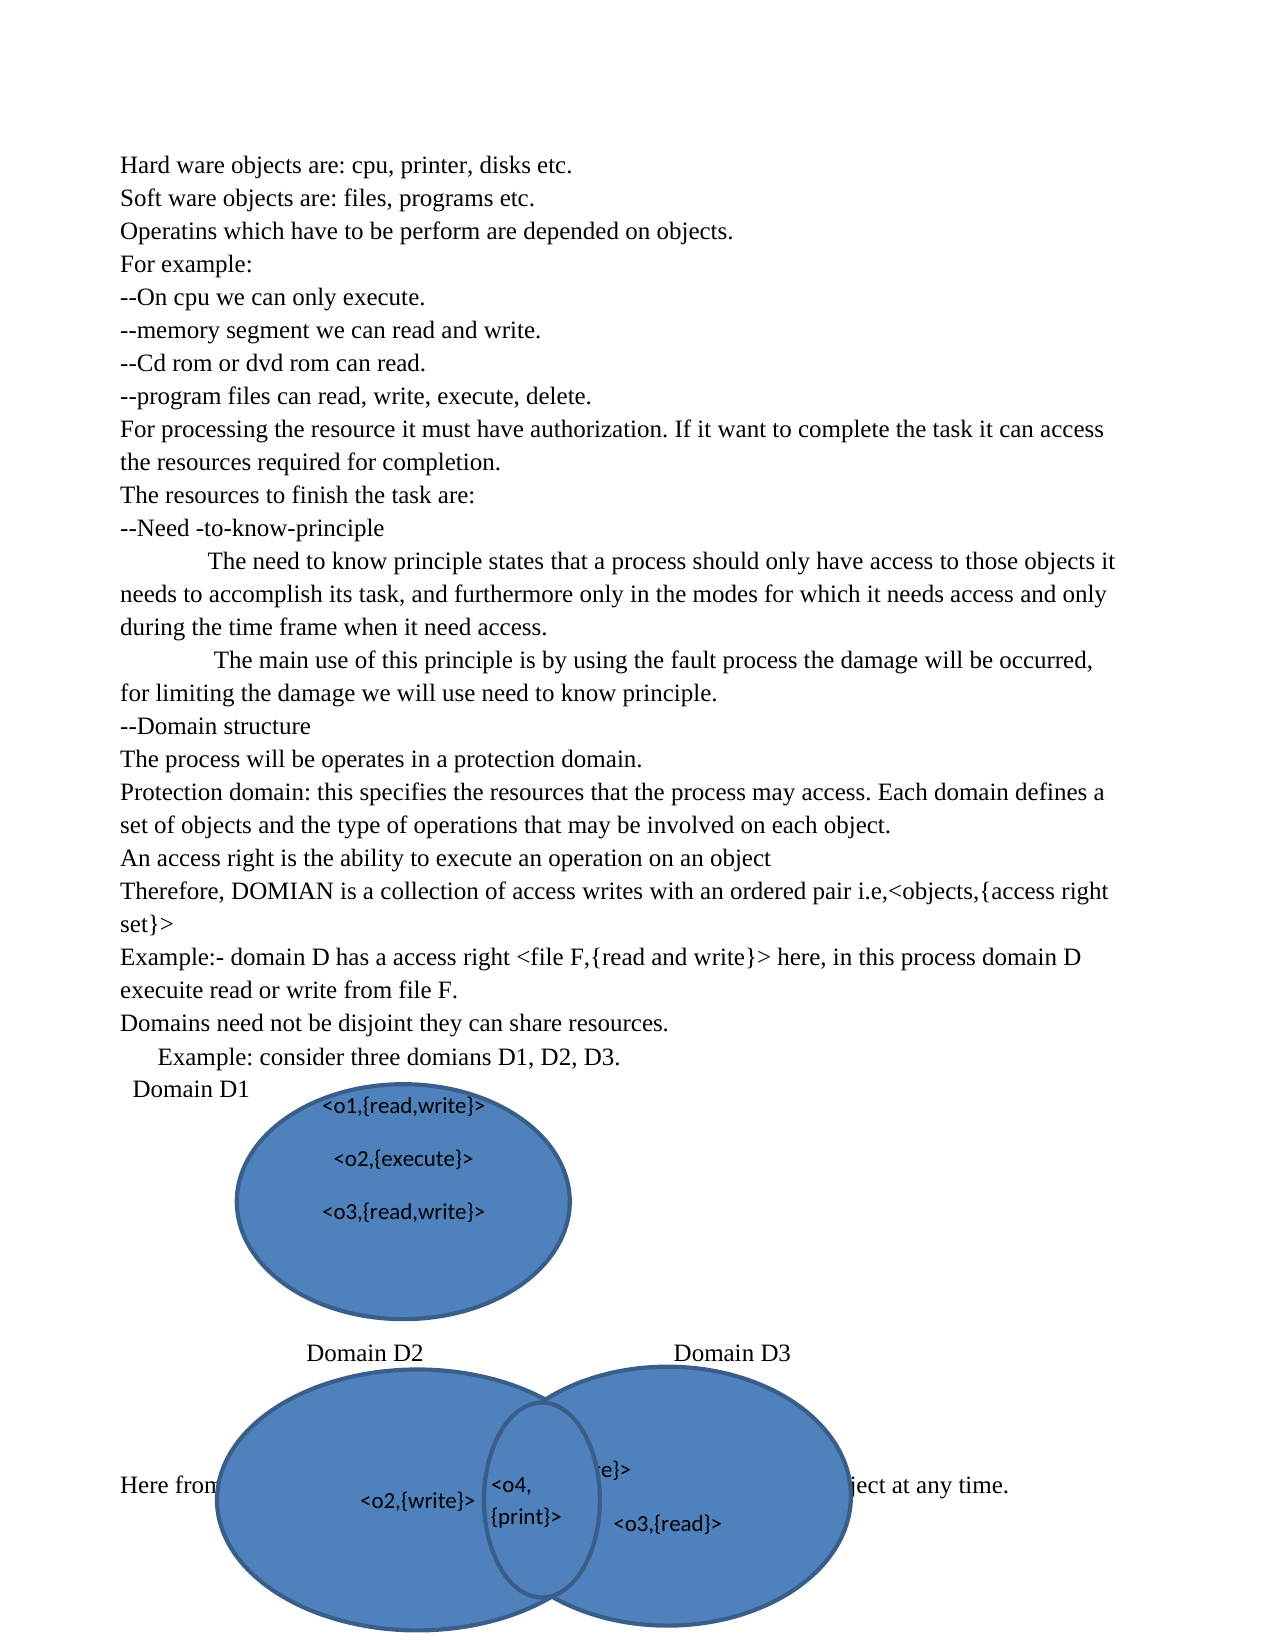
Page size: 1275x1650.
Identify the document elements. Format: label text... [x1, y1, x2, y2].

text --memory segment we can read and write. [120, 315, 1125, 344]
text --On cpu we can only execute. [120, 282, 1125, 311]
text An access right is the ability to execute an operation on an object [120, 843, 1125, 872]
text The resources to finish the task are: [120, 480, 1125, 509]
text --program files can read, write, execute, delete. [120, 381, 1125, 410]
text The process will be operates in a protection domain. [120, 744, 1125, 773]
text Protection domain: this specifies the resources that the process may access. Each domain defines a set of objects and the type of operations that may be involved on each object. [120, 777, 1125, 839]
text Therefore, DOMIAN is a collection of access writes with an ordered pair i.e,<objects,{access right set}> [120, 876, 1125, 938]
text --Need -to-know-principle [120, 513, 1125, 542]
text Example: consider three domians D1, D2, D3. [120, 1042, 1125, 1070]
text The main use of this principle is by using the fault process the damage will be occurred, for limiting the damage we will use need to know principle. [120, 645, 1125, 707]
text For processing the resource it must have authorization. If it want to complete the task it can access the resources required for completion. [120, 414, 1125, 476]
text Hard ware objects are: cpu, printer, disks etc. [120, 150, 1125, 179]
text Domain D1 [120, 1074, 1125, 1103]
text Example:- domain D has a access right <file F,{read and write}> here, in this process domain D execuite read or write from file F. [120, 942, 1125, 1004]
text Here from the above example we can say that D2 and D3 can print o4 object at any time. [850, 1470, 1125, 1499]
text Domain D2 Domain D3 [195, 1338, 1125, 1367]
text --Cd rom or dvd rom can read. [120, 348, 1125, 377]
text --Domain structure [120, 711, 1125, 740]
text For example: [120, 249, 1125, 278]
text Soft ware objects are: files, programs etc. [120, 183, 1125, 212]
text Operatins which have to be perform are depended on objects. [120, 216, 1125, 245]
text Domains need not be disjoint they can share resources. [120, 1008, 1125, 1037]
text The need to know principle states that a process should only have access to those objects it needs to accomplish its task, and furthermore only in the modes for which it needs access and only during the time frame when it need access. [120, 546, 1125, 641]
